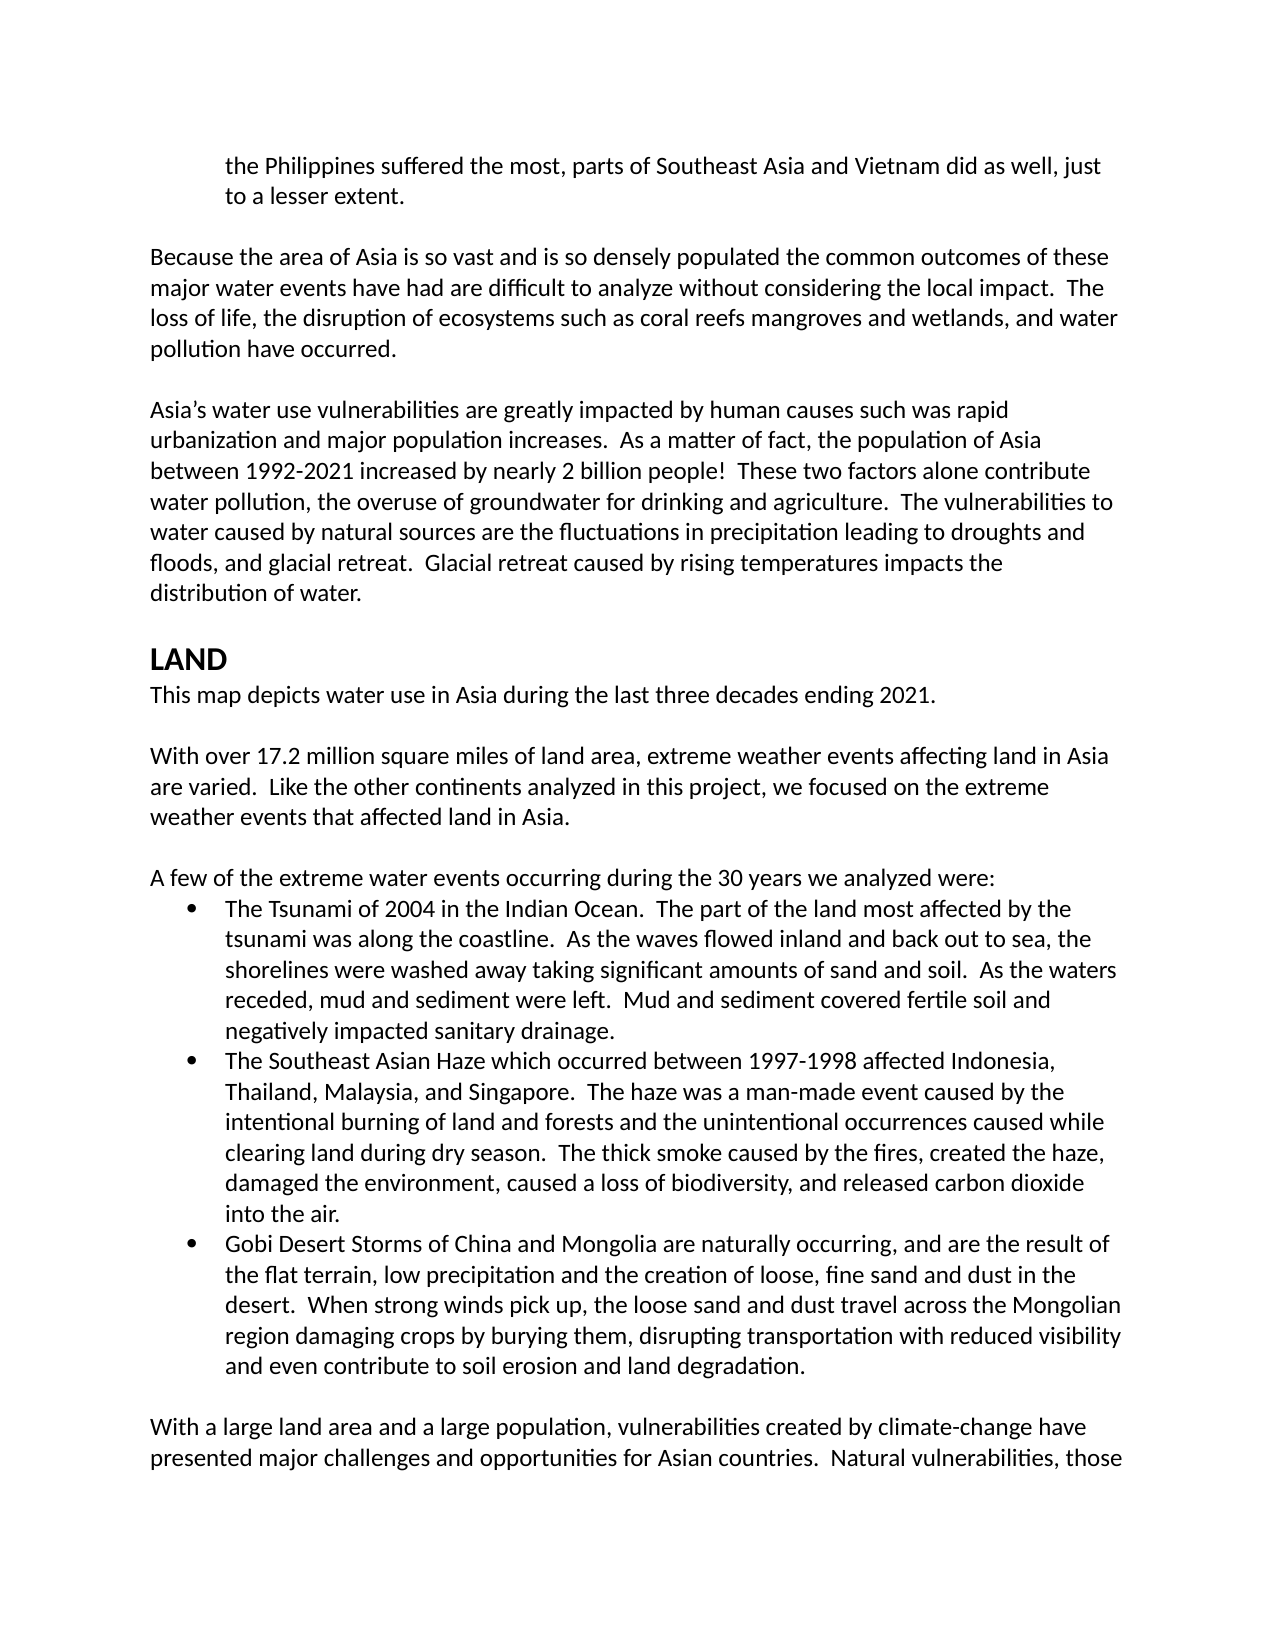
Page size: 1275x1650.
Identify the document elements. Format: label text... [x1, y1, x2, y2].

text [150, 1412, 1125, 1473]
text With over 17.2 million square miles of land area, extreme weather events affecting land in Asia are varied. Like the other continents analyzed in this project, we focused on the extreme weather events that affected land in Asia. [150, 740, 1125, 832]
list The Tsunami of 2004 in the Indian Ocean. The part of the land most affected by the tsunami was along the coastline. As the waves flowed inland and back out to sea, the shorelines were washed away taking significant amounts of sand and soil. As the waters receded, mud and sediment were left. Mud and sediment covered fertile soil and negatively impacted sanitary drainage. [187, 893, 1125, 1045]
text Asia’s water use vulnerabilities are greatly impacted by human causes such was rapid urbanization and major population increases. As a matter of fact, the population of Asia between 1992-2021 increased by nearly 2 billion people! These two factors alone contribute water pollution, the overuse of groundwater for drinking and agriculture. The vulnerabilities to water caused by natural sources are the fluctuations in precipitation leading to droughts and floods, and glacial retreat. Glacial retreat caused by rising temperatures impacts the distribution of water. [150, 394, 1125, 608]
text A few of the extreme water events occurring during the 30 years we analyzed were: [150, 862, 1125, 893]
text LAND [150, 638, 1125, 679]
text This map depicts water use in Asia during the last three decades ending 2021. [150, 679, 1125, 709]
list Gobi Desert Storms of China and Mongolia are naturally occurring, and are the result of the flat terrain, low precipitation and the creation of loose, fine sand and dust in the desert. When strong winds pick up, the loose sand and dust travel across the Mongolian region damaging crops by burying them, disrupting transportation with reduced visibility and even contribute to soil erosion and land degradation. [187, 1228, 1125, 1381]
list The Southeast Asian Haze which occurred between 1997-1998 affected Indonesia, Thailand, Malaysia, and Singapore. The haze was a man-made event caused by the intentional burning of land and forests and the unintentional occurrences caused while clearing land during dry season. The thick smoke caused by the fires, created the haze, damaged the environment, caused a loss of biodiversity, and released carbon dioxide into the air. [187, 1045, 1125, 1228]
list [187, 150, 1125, 211]
text Because the area of Asia is so vast and is so densely populated the common outcomes of these major water events have had are difficult to analyze without considering the local impact. The loss of life, the disruption of ecosystems such as coral reefs mangroves and wetlands, and water pollution have occurred. [150, 242, 1125, 364]
